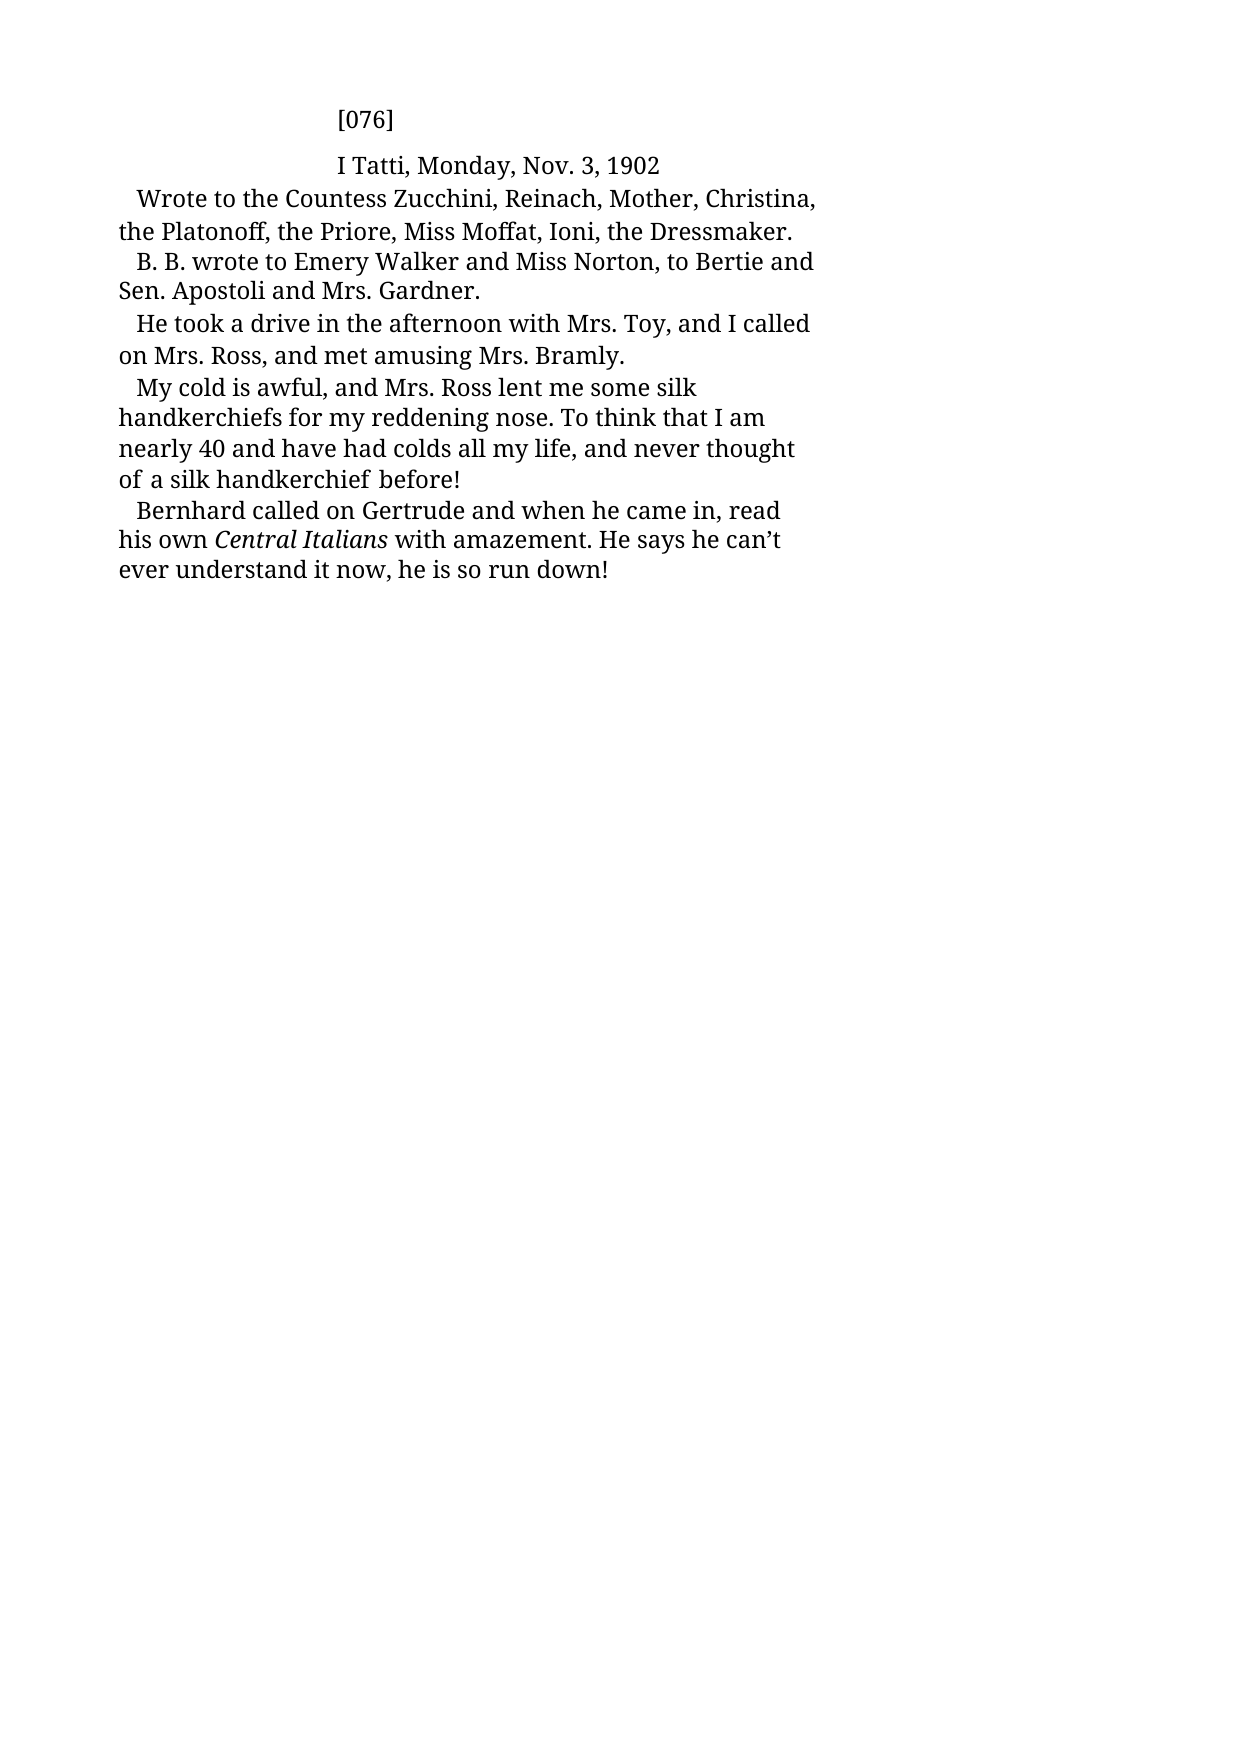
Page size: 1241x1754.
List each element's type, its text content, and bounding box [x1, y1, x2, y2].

text My cold is awful, and Mrs. Ross lent me some silk handkerchiefs for my reddening nose. To think that I am nearly 40 and have had colds all my life, and never thought of a silk handkerchief before! [118, 372, 816, 496]
text He took a drive in the afternoon with Mrs. Toy, and I called on Mrs. Ross, and met amusing Mrs. Bramly. [118, 307, 823, 372]
text Bernhard called on Gertrude and when he came in, read his own Central Italians with amazement. He says he can’t ever understand it now, he is so run down! [118, 496, 816, 585]
text B. B. wrote to Emery Walker and Miss Norton, to Bertie and Sen. Apostoli and Mrs. Gardner. [118, 247, 816, 306]
text [076] [291, 104, 515, 134]
text I Tatti, Monday, Nov. 3, 1902 [337, 149, 1065, 182]
text Wrote to the Countess Zucchini, Reinach, Mother, Christina, the Platonoff, the Priore, Miss Moffat, Ioni, the Dressmaker. [118, 182, 816, 247]
